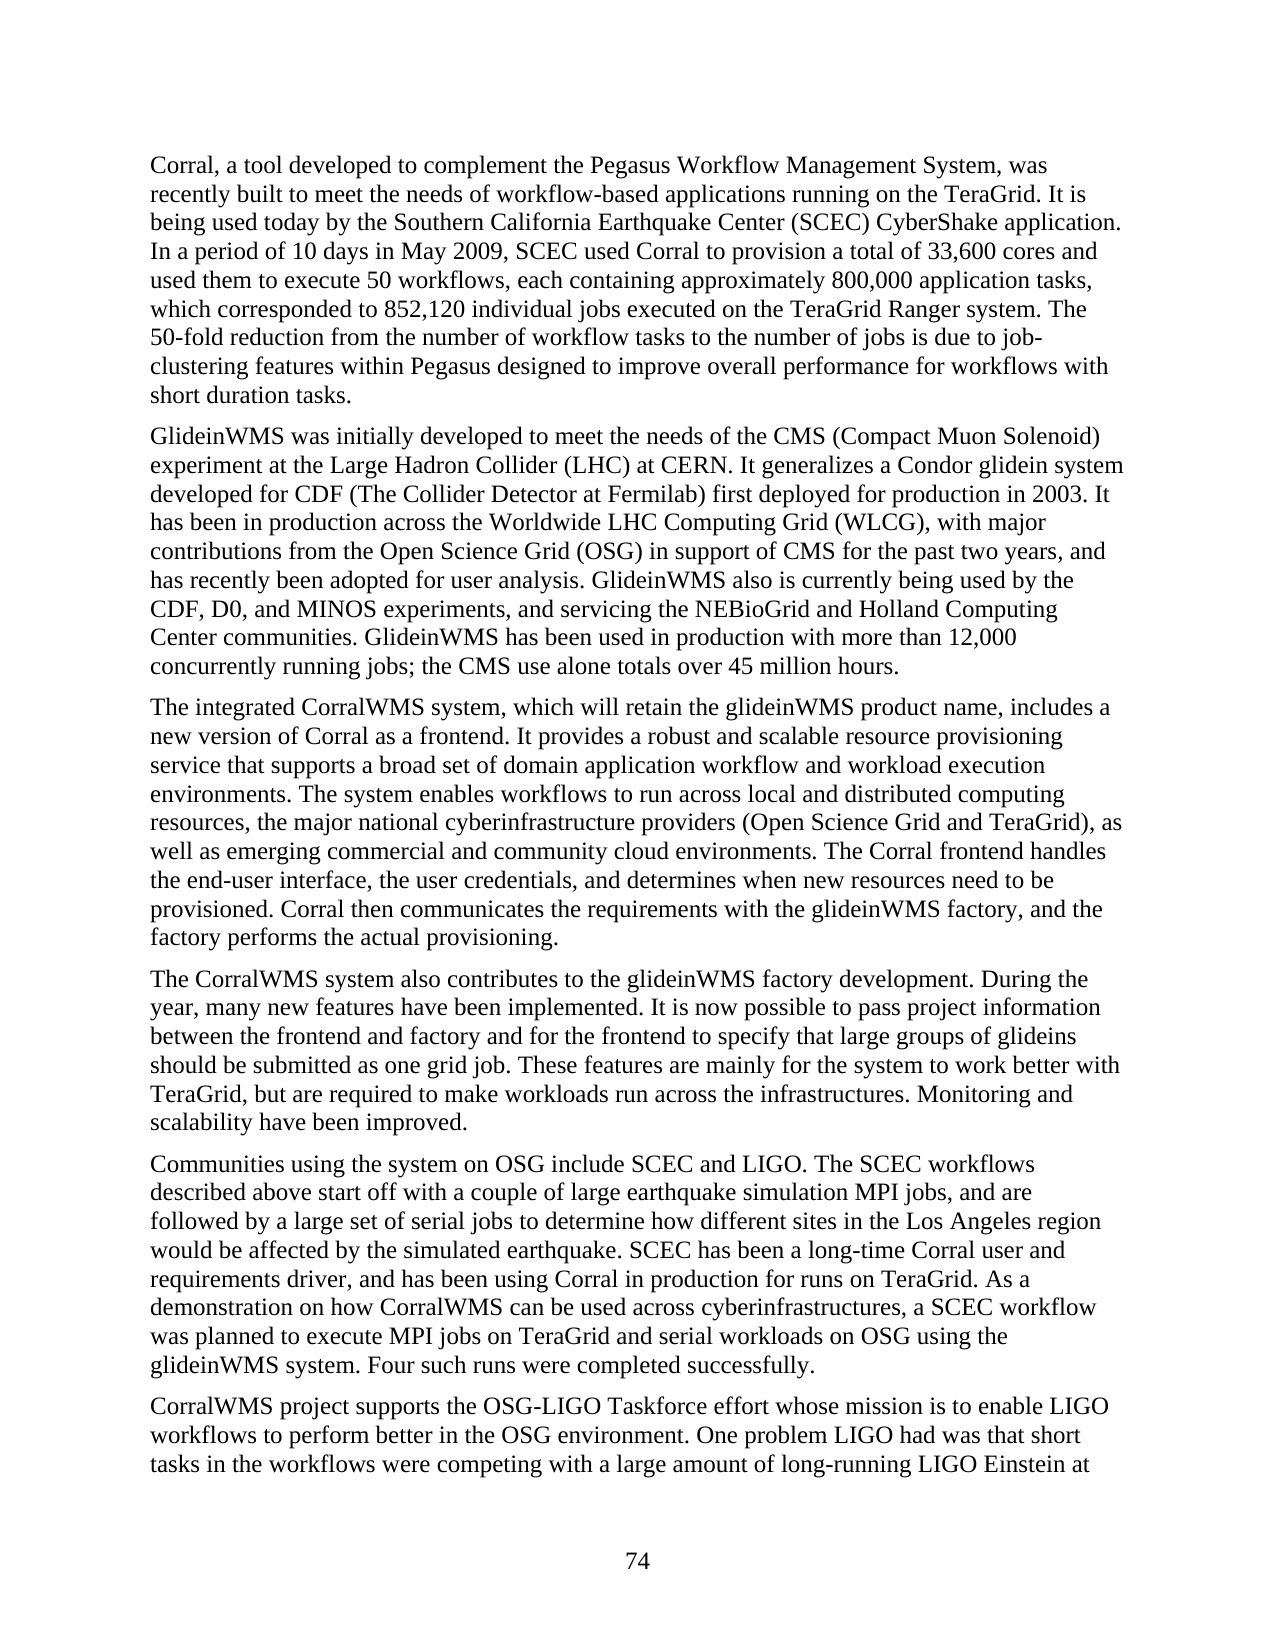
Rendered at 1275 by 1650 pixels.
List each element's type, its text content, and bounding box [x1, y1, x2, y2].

text Corral, a tool developed to complement the Pegasus Workflow Management System, was recently built to meet the needs of workflow-based applications running on the TeraGrid. It is being used today by the Southern California Earthquake Center (SCEC) CyberShake application. In a period of 10 days in May 2009, SCEC used Corral to provision a total of 33,600 cores and used them to execute 50 workflows, each containing approximately 800,000 application tasks, which corresponded to 852,120 individual jobs executed on the TeraGrid Ranger system. The 50-fold reduction from the number of workflow tasks to the number of jobs is due to job-clustering features within Pegasus designed to improve overall performance for workflows with short duration tasks. [150, 150, 1125, 409]
text Communities using the system on OSG include SCEC and LIGO. The SCEC workflows described above start off with a couple of large earthquake simulation MPI jobs, and are followed by a large set of serial jobs to determine how different sites in the Los Angeles region would be affected by the simulated earthquake. SCEC has been a long-time Corral user and requirements driver, and has been using Corral in production for runs on TeraGrid. As a demonstration on how CorralWMS can be used across cyberinfrastructures, a SCEC workflow was planned to execute MPI jobs on TeraGrid and serial workloads on OSG using the glideinWMS system. Four such runs were completed successfully. [150, 1149, 1125, 1379]
text The integrated CorralWMS system, which will retain the glideinWMS product name, includes a new version of Corral as a frontend. It provides a robust and scalable resource provisioning service that supports a broad set of domain application workflow and workload execution environments. The system enables workflows to run across local and distributed computing resources, the major national cyberinfrastructure providers (Open Science Grid and TeraGrid), as well as emerging commercial and community cloud environments. The Corral frontend handles the end-user interface, the user credentials, and determines when new resources need to be provisioned. Corral then communicates the requirements with the glideinWMS factory, and the factory performs the actual provisioning. [150, 692, 1125, 951]
text GlideinWMS was initially developed to meet the needs of the CMS (Compact Muon Solenoid) experiment at the Large Hadron Collider (LHC) at CERN. It generalizes a Condor glidein system developed for CDF (The Collider Detector at Fermilab) first deployed for production in 2003. It has been in production across the Worldwide LHC Computing Grid (WLCG), with major contributions from the Open Science Grid (OSG) in support of CMS for the past two years, and has recently been adopted for user analysis. GlideinWMS also is currently being used by the CDF, D0, and MINOS experiments, and servicing the NEBioGrid and Holland Computing Center communities. GlideinWMS has been used in production with more than 12,000 concurrently running jobs; the CMS use alone totals over 45 million hours. [150, 421, 1125, 680]
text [150, 1391, 1125, 1477]
text The CorralWMS system also contributes to the glideinWMS factory development. During the year, many new features have been implemented. It is now possible to pass project information between the frontend and factory and for the frontend to specify that large groups of glideins should be submitted as one grid job. These features are mainly for the system to work better with TeraGrid, but are required to make workloads run across the infrastructures. Monitoring and scalability have been improved. [150, 964, 1125, 1136]
